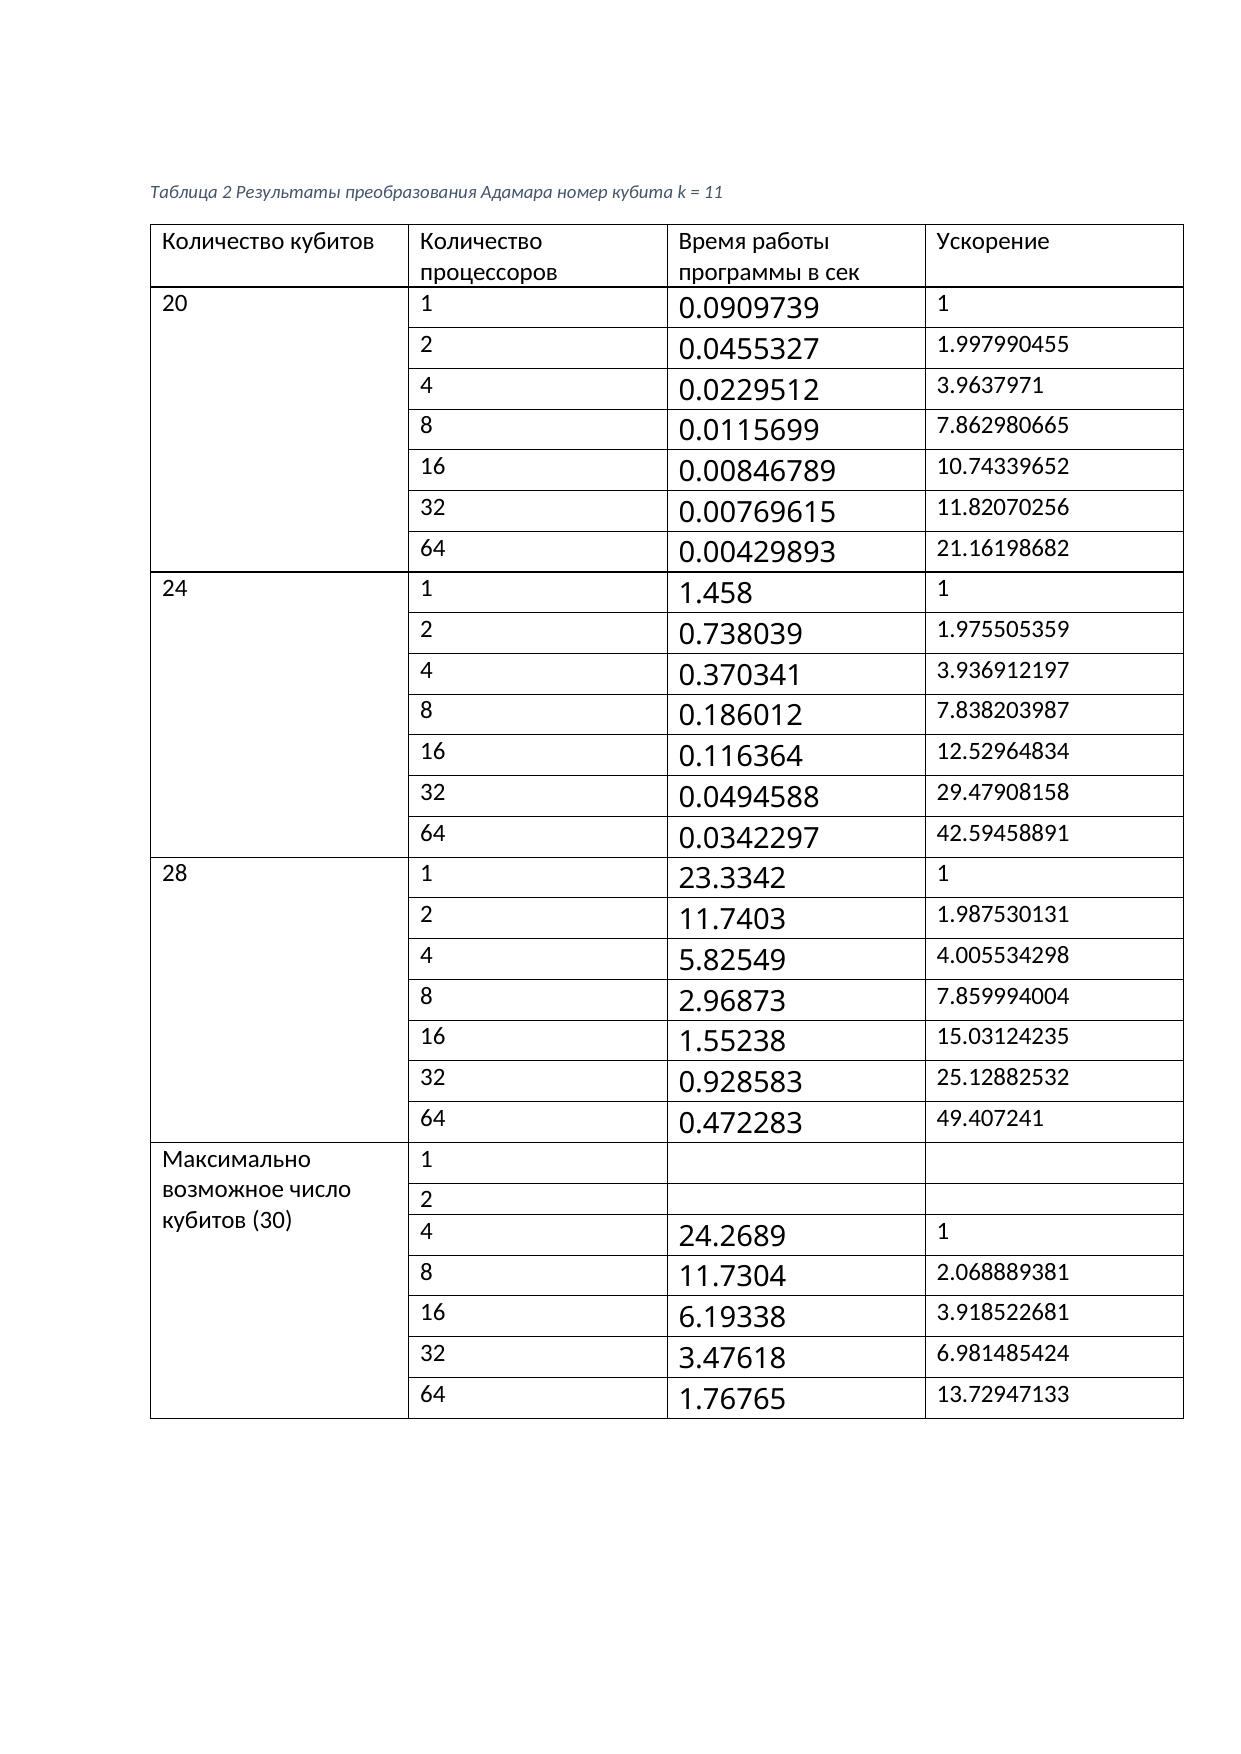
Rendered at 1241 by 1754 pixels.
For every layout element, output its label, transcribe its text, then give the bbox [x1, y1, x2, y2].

table_cell [926, 1184, 1183, 1214]
table_cell 49.407241 [926, 1102, 1183, 1142]
table_cell 5.82549 [668, 939, 925, 979]
table_cell 0.0909739 [668, 288, 925, 327]
table_cell 12.52964834 [926, 735, 1183, 775]
table_cell 2 [409, 898, 667, 938]
table_cell 1.975505359 [926, 613, 1183, 653]
table_cell 1 [926, 858, 1183, 897]
table_cell 64 [409, 532, 667, 571]
table_cell 1 [926, 1215, 1183, 1255]
table_cell 1 [926, 573, 1183, 612]
table_cell [926, 1143, 1183, 1182]
table_cell 32 [409, 491, 667, 531]
table_cell 64 [409, 817, 667, 857]
table_cell [668, 1143, 925, 1182]
table_header Время работы программы в сек [668, 225, 925, 286]
table_cell 7.838203987 [926, 695, 1183, 734]
table_cell 2 [409, 1184, 667, 1214]
table_cell 1.987530131 [926, 898, 1183, 938]
table_cell 1.997990455 [926, 328, 1183, 368]
table_cell 20 [151, 288, 408, 571]
table_cell 8 [409, 1256, 667, 1295]
table_cell 7.859994004 [926, 980, 1183, 1019]
table_cell 4 [409, 369, 667, 408]
table_cell 24 [151, 573, 408, 857]
table_cell 13.72947133 [926, 1378, 1183, 1418]
table_cell 23.3342 [668, 858, 925, 897]
table_cell 24.2689 [668, 1215, 925, 1255]
table_cell 0.186012 [668, 695, 925, 734]
table_cell 6.981485424 [926, 1337, 1183, 1377]
table_cell 7.862980665 [926, 410, 1183, 449]
table_cell [668, 1184, 925, 1214]
table_cell 3.9637971 [926, 369, 1183, 408]
table_cell 0.0455327 [668, 328, 925, 368]
table_header Количество процессоров [409, 225, 667, 286]
table_cell 4.005534298 [926, 939, 1183, 979]
table_cell 2 [409, 613, 667, 653]
table_cell 32 [409, 1061, 667, 1101]
table_cell 0.0342297 [668, 817, 925, 857]
table_cell 32 [409, 776, 667, 816]
table_cell 0.00769615 [668, 491, 925, 531]
table_cell 0.472283 [668, 1102, 925, 1142]
table_cell 3.47618 [668, 1337, 925, 1377]
table_header Ускорение [926, 225, 1183, 286]
table_cell 0.0229512 [668, 369, 925, 408]
table_cell 29.47908158 [926, 776, 1183, 816]
table_cell 8 [409, 410, 667, 449]
table_cell 32 [409, 1337, 667, 1377]
table_cell 0.370341 [668, 654, 925, 694]
table_cell 4 [409, 654, 667, 694]
table_cell 10.74339652 [926, 450, 1183, 490]
table_cell 64 [409, 1378, 667, 1418]
table_cell 11.82070256 [926, 491, 1183, 531]
table_cell 0.116364 [668, 735, 925, 775]
table_cell 3.918522681 [926, 1296, 1183, 1336]
table_cell 1 [926, 288, 1183, 327]
table_cell 0.00429893 [668, 532, 925, 571]
table_cell 1 [409, 1143, 667, 1182]
table_cell 28 [151, 858, 408, 1142]
table_cell 42.59458891 [926, 817, 1183, 857]
table_cell 64 [409, 1102, 667, 1142]
table_cell 11.7304 [668, 1256, 925, 1295]
table_cell 1 [409, 288, 667, 327]
table_cell 16 [409, 735, 667, 775]
table_cell 2.068889381 [926, 1256, 1183, 1295]
table_cell 4 [409, 1215, 667, 1255]
table_cell 0.928583 [668, 1061, 925, 1101]
table_cell 1.55238 [668, 1021, 925, 1060]
table_cell 1.76765 [668, 1378, 925, 1418]
table_cell 16 [409, 1296, 667, 1336]
table_cell 11.7403 [668, 898, 925, 938]
table_cell 1 [409, 573, 667, 612]
table_cell 0.00846789 [668, 450, 925, 490]
table_cell 8 [409, 980, 667, 1019]
table_cell 4 [409, 939, 667, 979]
table_cell Максимально возможное число кубитов (30) [151, 1143, 408, 1418]
table_cell 0.0115699 [668, 410, 925, 449]
table_cell 15.03124235 [926, 1021, 1183, 1060]
table_cell 3.936912197 [926, 654, 1183, 694]
table_cell 21.16198682 [926, 532, 1183, 571]
table_cell 2.96873 [668, 980, 925, 1019]
table_cell 2 [409, 328, 667, 368]
table_cell 8 [409, 695, 667, 734]
table_cell 1 [409, 858, 667, 897]
table_cell 0.0494588 [668, 776, 925, 816]
table_cell 6.19338 [668, 1296, 925, 1336]
table_header Количество кубитов [151, 225, 408, 286]
table_cell 16 [409, 450, 667, 490]
table_cell 1.458 [668, 573, 925, 612]
table_cell 16 [409, 1021, 667, 1060]
table_cell 25.12882532 [926, 1061, 1183, 1101]
table_cell 0.738039 [668, 613, 925, 653]
